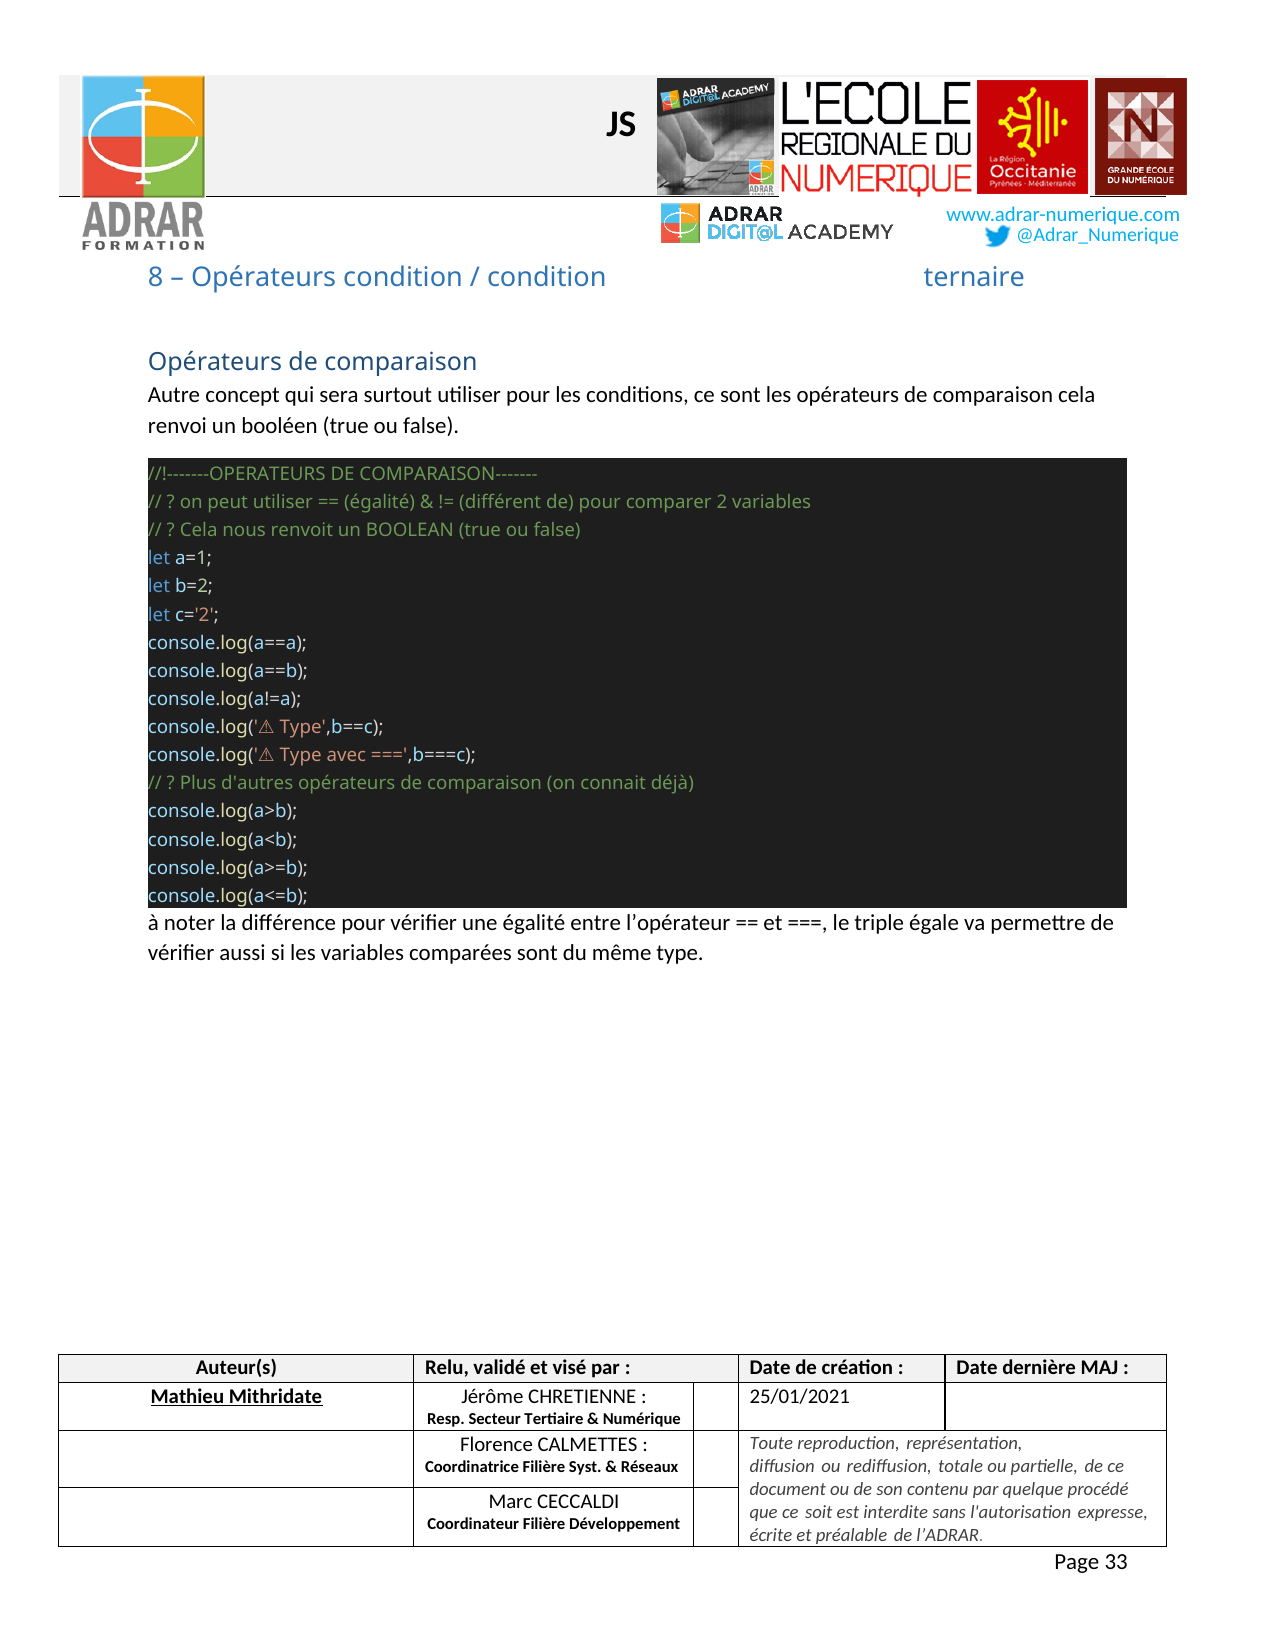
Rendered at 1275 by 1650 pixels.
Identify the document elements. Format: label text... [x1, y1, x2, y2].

text Autre concept qui sera surtout utiliser pour les conditions, ce sont les opérateurs de comparaison cela renvoi un booléen (true ou false). [148, 381, 1127, 439]
text // ? on peut utiliser == (égalité) & != (différent de) pour comparer 2 variables [148, 486, 1127, 514]
text let a=1; [148, 542, 1127, 570]
text console.log(a!=a); [148, 683, 1127, 711]
text console.log(a>b); [148, 795, 1127, 823]
text let c='2'; [148, 598, 1127, 626]
text console.log(a<=b); [148, 879, 1127, 908]
text // ? Cela nous renvoit un BOOLEAN (true ou false) [148, 514, 1127, 542]
text console.log(a>=b); [148, 851, 1127, 879]
text console.log(a==b); [148, 654, 1127, 683]
text let b=2; [148, 570, 1127, 598]
text // ? Plus d'autres opérateurs de comparaison (on connait déjà) [148, 767, 1127, 795]
text console.log(a<b); [148, 823, 1127, 851]
text //!-------OPERATEURS DE COMPARAISON------- [148, 458, 1127, 486]
subtitle Opérateurs de comparaison [148, 344, 1127, 378]
subtitle 8 – Opérateurs condition / condition ternaire [148, 257, 1127, 294]
picture [647, 71, 1195, 256]
text console.log(a==a); [148, 626, 1127, 654]
text console.log('⚠️ Type',b==c); [148, 711, 1127, 739]
picture [80, 73, 206, 252]
text à noter la différence pour vérifier une égalité entre l’opérateur == et ===, le triple égale va permettre de vérifier aussi si les variables comparées sont du même type. [148, 908, 1127, 966]
text console.log('⚠️ Type avec ===',b===c); [148, 739, 1127, 767]
picture [981, 218, 1014, 251]
